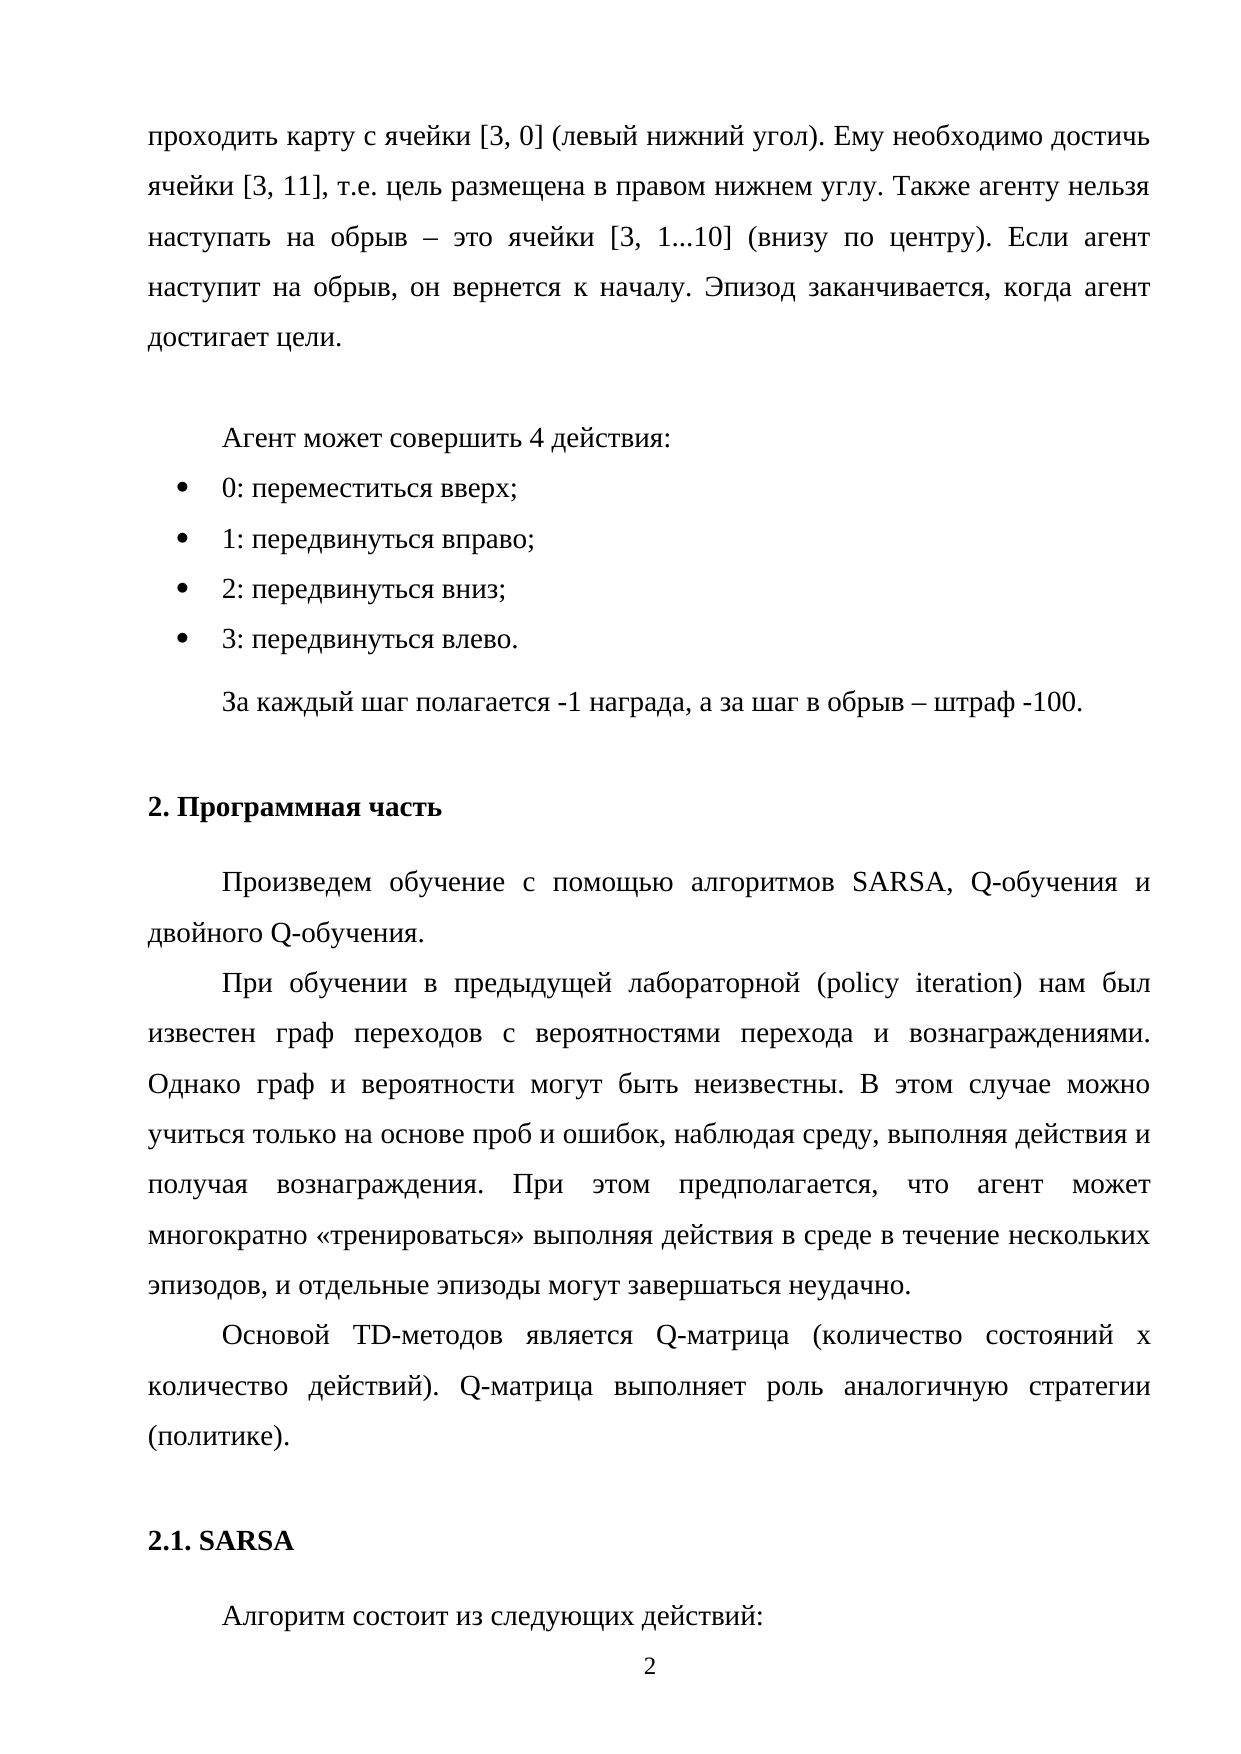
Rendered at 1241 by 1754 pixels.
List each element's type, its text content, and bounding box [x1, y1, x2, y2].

text Алгоритм состоит из следующих действий: [148, 1598, 1152, 1632]
list 3: передвинуться влево. [148, 622, 1152, 655]
text При обучении в предыдущей лабораторной (policy iteration) нам был известен граф переходов с вероятностями перехода и вознаграждениями. Однако граф и вероятности могут быть неизвестны. В этом случае можно учиться только на основе проб и ошибок, наблюдая среду, выполняя действия и получая вознаграждения. При этом предполагается, что агент может многократно «тренироваться» выполняя действия в среде в течение нескольких эпизодов, и отдельные эпизоды могут завершаться неудачно. [148, 965, 1152, 1301]
text Произведем обучение с помощью алгоритмов SARSA, Q-обучения и двойного Q-обучения. [148, 864, 1152, 948]
subtitle 2. Программная часть [148, 789, 1152, 823]
list 2: передвинуться вниз; [148, 571, 1152, 605]
text За каждый шаг полагается -1 награда, а за шаг в обрыв – штраф -100. [148, 684, 1152, 718]
list 0: переместиться вверх; [148, 470, 1152, 504]
text Агент может совершить 4 действия: [148, 420, 1152, 453]
text Основой TD-методов является Q-матрица (количество состояний х количество действий). Q-матрица выполняет роль аналогичную стратегии (политике). [148, 1317, 1152, 1452]
subtitle 2.1. SARSA [148, 1523, 1152, 1556]
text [148, 118, 1152, 353]
list 1: передвинуться вправо; [148, 521, 1152, 554]
